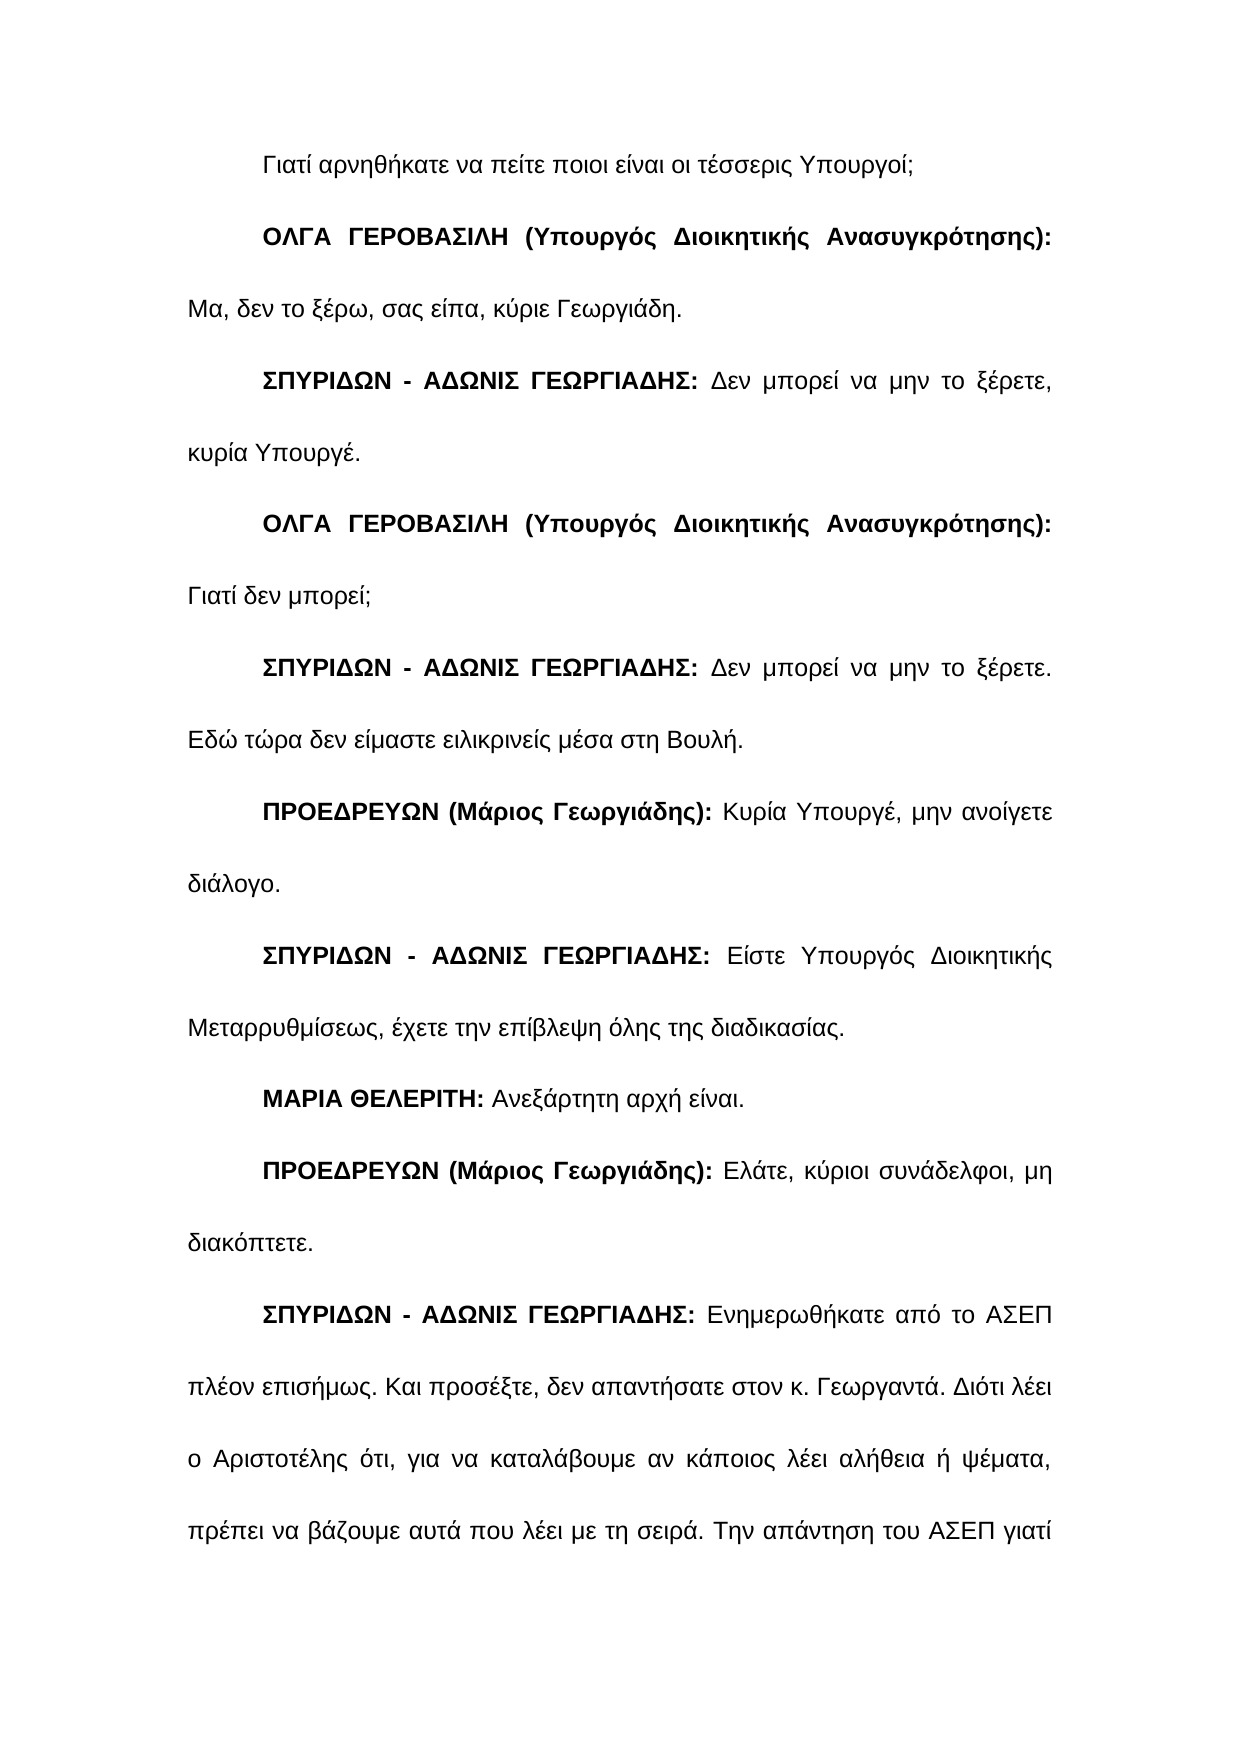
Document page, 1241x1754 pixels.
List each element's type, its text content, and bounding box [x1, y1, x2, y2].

text ΠΡΟΕΔΡΕΥΩΝ (Μάριος Γεωργιάδης): Ελάτε, κύριοι συνάδελφοι, μη διακόπτετε. [187, 1156, 1053, 1257]
text ΜΑΡΙΑ ΘΕΛΕΡΙΤΗ: Ανεξάρτητη αρχή είναι. [187, 1084, 1053, 1113]
text ΟΛΓΑ ΓΕΡΟΒΑΣΙΛΗ (Υπουργός Διοικητικής Ανασυγκρότησης): Μα, δεν το ξέρω, σας είπα, κύριε Γεωργιάδη. [187, 222, 1053, 322]
text ΣΠΥΡΙΔΩΝ - ΑΔΩΝΙΣ ΓΕΩΡΓΙΑΔΗΣ: Είστε Υπουργός Διοικητικής Μεταρρυθμίσεως, έχετε την επίβλεψη όλης της διαδικασίας. [187, 941, 1053, 1041]
text ΠΡΟΕΔΡΕΥΩΝ (Μάριος Γεωργιάδης): Κυρία Υπουργέ, μην ανοίγετε διάλογο. [187, 797, 1053, 897]
text Γιατί αρνηθήκατε να πείτε ποιοι είναι οι τέσσερις Υπουργοί; [187, 150, 1053, 179]
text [187, 1300, 1053, 1544]
text ΣΠΥΡΙΔΩΝ - ΑΔΩΝΙΣ ΓΕΩΡΓΙΑΔΗΣ: Δεν μπορεί να μην το ξέρετε. Εδώ τώρα δεν είμαστε ειλικρινείς μέσα στη Βουλή. [187, 653, 1053, 754]
text ΟΛΓΑ ΓΕΡΟΒΑΣΙΛΗ (Υπουργός Διοικητικής Ανασυγκρότησης): Γιατί δεν μπορεί; [187, 509, 1053, 610]
text ΣΠΥΡΙΔΩΝ - ΑΔΩΝΙΣ ΓΕΩΡΓΙΑΔΗΣ: Δεν μπορεί να μην το ξέρετε, κυρία Υπουργέ. [187, 366, 1053, 466]
